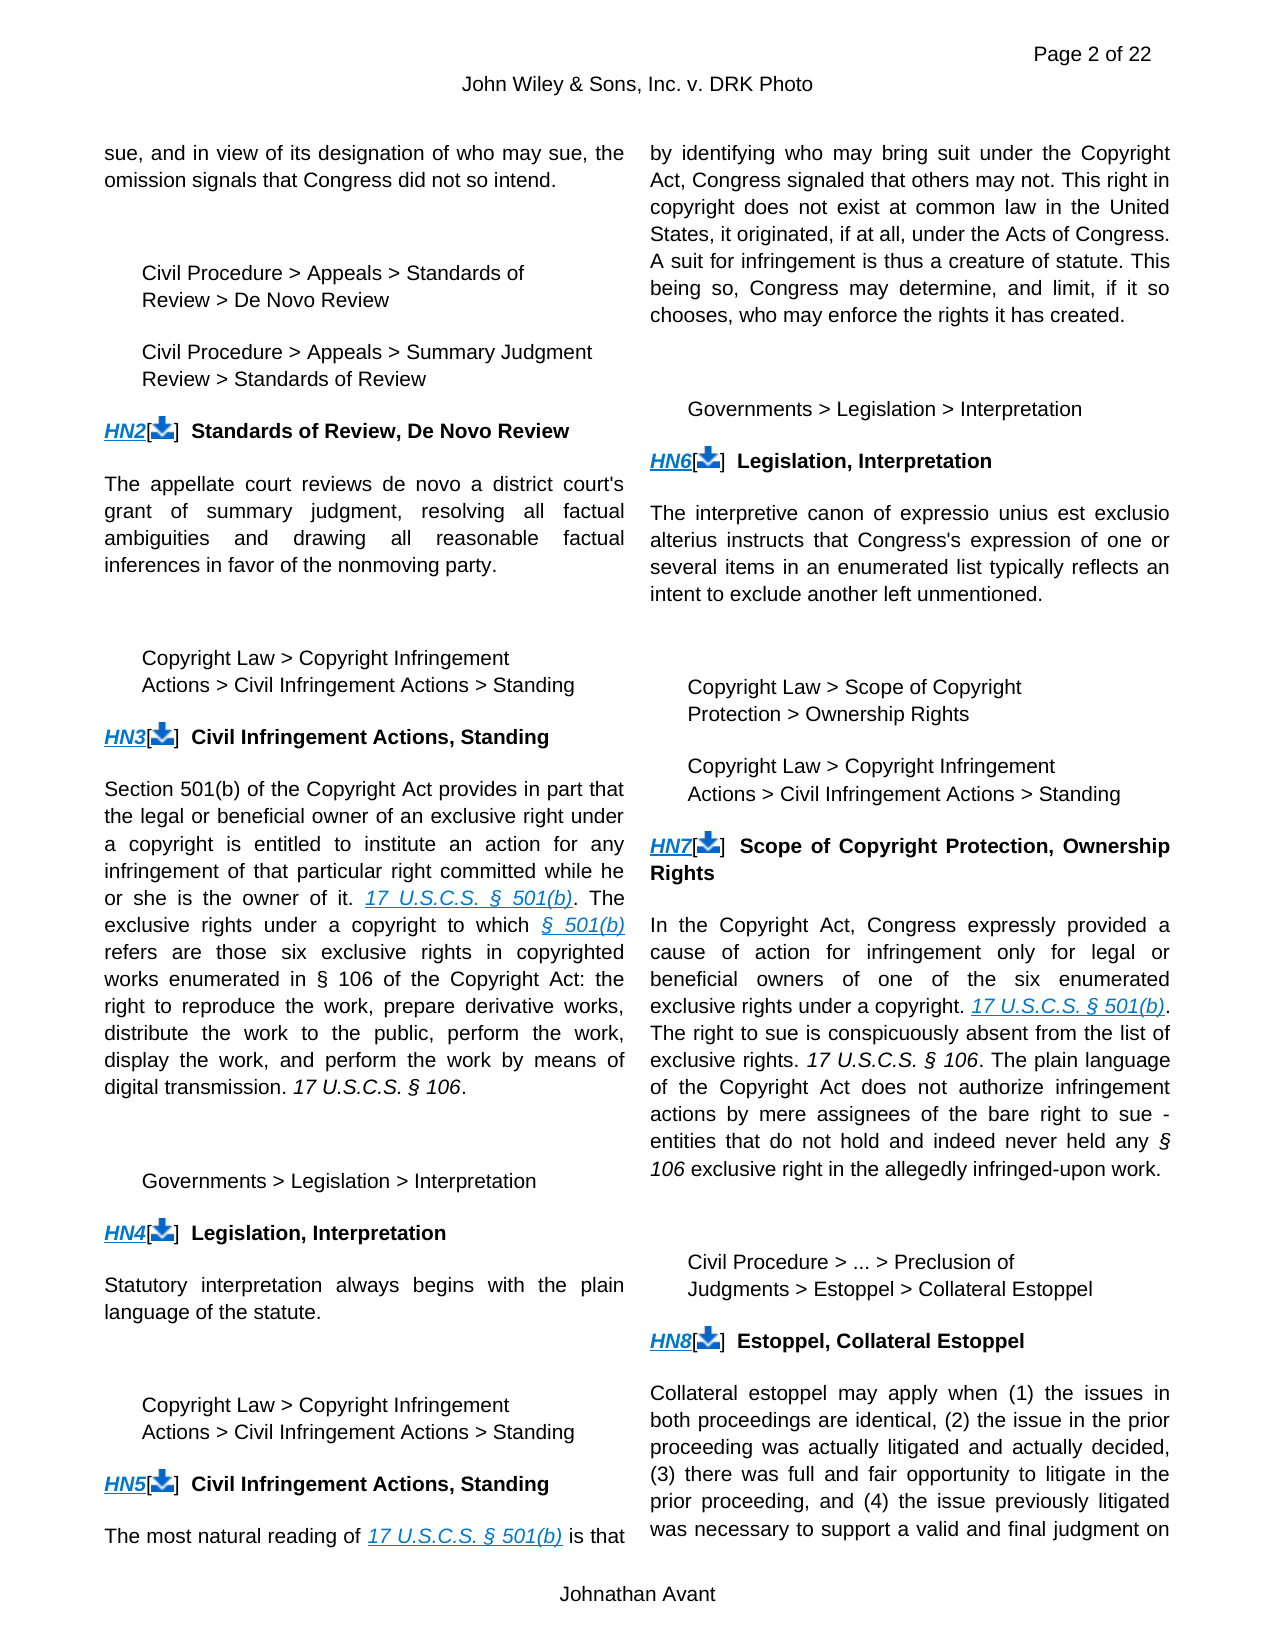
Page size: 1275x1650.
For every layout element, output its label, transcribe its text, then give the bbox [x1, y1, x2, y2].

text HN7[] Scope of Copyright Protection, Ownership Rights [650, 830, 1171, 884]
text HN4[] Legislation, Interpretation [104, 1217, 625, 1244]
text HN2[] Standards of Review, De Novo Review [104, 416, 625, 443]
picture [151, 722, 174, 745]
text HN3[] Civil Infringement Actions, Standing [104, 722, 625, 749]
text In the Copyright Act, Congress expressly provided a cause of action for infringement only for legal or beneficial owners of one of the six enumerated exclusive rights under a copyright. 17 U.S.C.S. § 501(b). The right to sue is conspicuously absent from the list of exclusive rights. 17 U.S.C.S. § 106. The plain language of the Copyright Act does not authorize infringement actions by mere assignees of the bare right to sue - entities that do not hold and indeed never held any § 106 exclusive right in the allegedly infringed-upon work. [650, 909, 1171, 1180]
text The interpretive canon of expressio unius est exclusio alterius instructs that Congress's expression of one or several items in an enumerated list typically reflects an intent to exclude another left unmentioned. [650, 497, 1171, 606]
text Statutory interpretation always begins with the plain language of the statute. [104, 1269, 625, 1324]
text Copyright Law > Copyright Infringement Actions > Civil Infringement Actions > Standing [142, 643, 625, 697]
text HN8[] Estoppel, Collateral Estoppel [650, 1326, 1171, 1353]
text The most natural reading of 17 U.S.C.S. § 501(b) is that by identifying who may bring suit under the Copyright Act, Congress signaled that others may not. This right in copyright does not exist at common law in the United States, it originated, if at all, under the Acts of Congress. A suit for infringement is thus a creature of statute. This being so, Congress may determine, and limit, if it so chooses, who may enforce the rights it has created. [650, 137, 1171, 327]
picture [697, 446, 720, 468]
text Section 501(b) of the Copyright Act provides in part that the legal or beneficial owner of an exclusive right under a copyright is entitled to institute an action for any infringement of that particular right committed while he or she is the owner of it. 17 U.S.C.S. § 501(b). The exclusive rights under a copyright to which § 501(b) refers are those six exclusive rights in copyrighted works enumerated in § 106 of the Copyright Act: the right to reproduce the work, prepare derivative works, distribute the work to the public, perform the work, display the work, and perform the work by means of digital transmission. 17 U.S.C.S. § 106. [104, 774, 625, 1099]
picture [151, 1469, 174, 1492]
text Copyright Law > Scope of Copyright Protection > Ownership Rights [687, 672, 1171, 726]
picture [697, 1326, 720, 1349]
picture [151, 416, 174, 439]
picture [697, 831, 720, 853]
text HN5[] Civil Infringement Actions, Standing [104, 1469, 625, 1496]
text Governments > Legislation > Interpretation [142, 1165, 625, 1192]
text Civil Procedure > Appeals > Standards of Review > De Novo Review [142, 258, 625, 312]
text HN6[] Legislation, Interpretation [650, 445, 1171, 472]
text Civil Procedure > Appeals > Summary Judgment Review > Standards of Review [142, 337, 625, 391]
picture [151, 1218, 174, 1241]
text The appellate court reviews de novo a district court's grant of summary judgment, resolving all factual ambiguities and drawing all reasonable factual inferences in favor of the nonmoving party. [104, 468, 625, 577]
text Copyright Law > Copyright Infringement Actions > Civil Infringement Actions > Standing [142, 1390, 625, 1444]
text Civil Procedure > ... > Preclusion of Judgments > Estoppel > Collateral Estoppel [687, 1247, 1171, 1301]
text Copyright Law > Copyright Infringement Actions > Civil Infringement Actions > Standing [687, 751, 1171, 805]
text Governments > Legislation > Interpretation [687, 393, 1171, 420]
